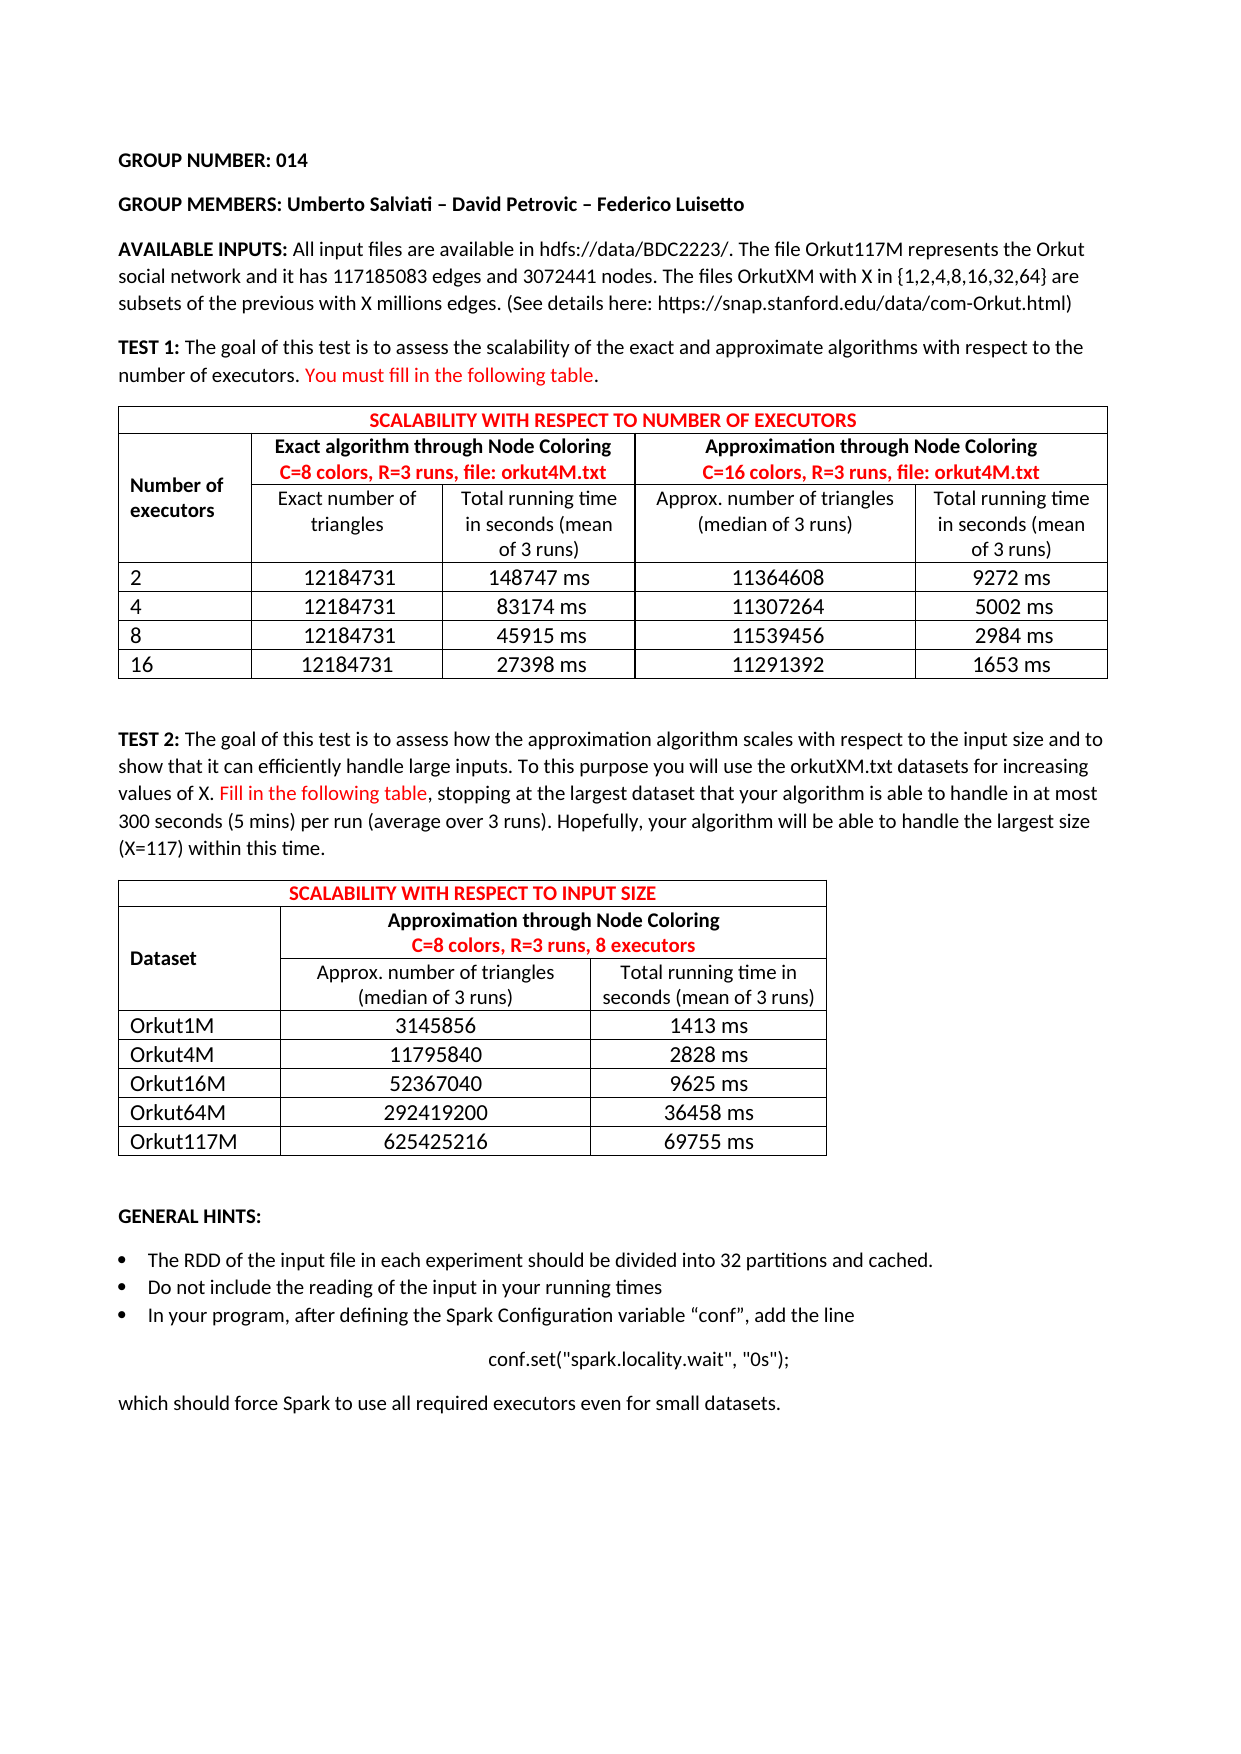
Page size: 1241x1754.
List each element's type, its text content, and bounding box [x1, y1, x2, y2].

text GROUP MEMBERS: Umberto Salviati – David Petrovic – Federico Luisetto [118, 192, 1122, 217]
text which should force Spark to use all required executors even for small datasets. [118, 1390, 1122, 1415]
text TEST 2: The goal of this test is to assess how the approximation algorithm scales with respect to the input size and to show that it can efficiently handle large inputs. To this purpose you will use the orkutXM.txt datasets for increasing values of X. Fill in the following table, stopping at the largest dataset that your algorithm is able to handle in at most 300 seconds (5 mins) per run (average over 3 runs). Hopefully, your algorithm will be able to handle the largest size (X=117) within this time. [118, 726, 1122, 861]
text AVAILABLE INPUTS: All input files are available in hdfs://data/BDC2223/. The file Orkut117M represents the Orkut social network and it has 117185083 edges and 3072441 nodes. The files OrkutXM with X in {1,2,4,8,16,32,64} are subsets of the previous with X millions edges. (See details here: https://snap.stanford.edu/data/com-Orkut.html) [118, 236, 1122, 316]
table_cell Total running time in seconds (mean of 3 runs) [443, 485, 634, 562]
table_cell 52367040 [281, 1069, 590, 1097]
table_cell 1413 ms [591, 1011, 826, 1039]
list Do not include the reading of the input in your running times [118, 1274, 1122, 1300]
table_cell 5002 ms [916, 592, 1107, 620]
text GROUP NUMBER: 014 [118, 148, 1122, 173]
table_header SCALABILITY WITH RESPECT TO NUMBER OF EXECUTORS [119, 407, 1107, 432]
table_cell 148747 ms [443, 563, 634, 591]
table_cell 11307264 [636, 592, 915, 620]
table_cell Approximation through Node Coloring C=8 colors, R=3 runs, 8 executors [281, 907, 826, 958]
table_cell 12184731 [252, 650, 442, 678]
table_cell 625425216 [281, 1127, 590, 1155]
table_cell Exact number of triangles [252, 485, 442, 562]
table_cell 2828 ms [591, 1040, 826, 1068]
table_cell 2984 ms [916, 621, 1107, 649]
table_cell 11291392 [636, 650, 915, 678]
table_cell Approximation through Node Coloring C=16 colors, R=3 runs, file: orkut4M.txt [636, 434, 1107, 484]
list The RDD of the input file in each experiment should be divided into 32 partitions and cached. [118, 1247, 1122, 1272]
table_cell Approx. number of triangles (median of 3 runs) [636, 485, 915, 562]
table_cell 83174 ms [443, 592, 634, 620]
table_cell 1653 ms [916, 650, 1107, 678]
table_cell 3145856 [281, 1011, 590, 1039]
table_cell 2 [119, 563, 251, 591]
table_cell 12184731 [252, 621, 442, 649]
table_cell 27398 ms [443, 650, 634, 678]
table_cell Orkut117M [119, 1127, 280, 1155]
table_cell Total running time in seconds (mean of 3 runs) [916, 485, 1107, 562]
table_cell 9272 ms [916, 563, 1107, 591]
table_cell 8 [119, 621, 251, 649]
list In your program, after defining the Spark Configuration variable “conf”, add the line [118, 1302, 1122, 1327]
table_cell 11364608 [636, 563, 915, 591]
table_cell 36458 ms [591, 1098, 826, 1126]
table_cell Total running time in seconds (mean of 3 runs) [591, 959, 826, 1010]
table_cell Orkut4M [119, 1040, 280, 1068]
table_cell 11795840 [281, 1040, 590, 1068]
text GENERAL HINTS: [118, 1203, 1122, 1228]
text conf.set("spark.locality.wait", "0s"); [156, 1346, 1122, 1371]
table_cell Orkut1M [119, 1011, 280, 1039]
table_cell 11539456 [636, 621, 915, 649]
table_cell 12184731 [252, 592, 442, 620]
table_cell 16 [119, 650, 251, 678]
table_cell Dataset [119, 907, 280, 1010]
text TEST 1: The goal of this test is to assess the scalability of the exact and approximate algorithms with respect to the number of executors. You must fill in the following table. [118, 334, 1122, 387]
table_header SCALABILITY WITH RESPECT TO INPUT SIZE [119, 881, 826, 906]
table_cell Approx. number of triangles (median of 3 runs) [281, 959, 590, 1010]
table_cell 45915 ms [443, 621, 634, 649]
table_cell Orkut16M [119, 1069, 280, 1097]
table_cell Number of executors [119, 434, 251, 562]
table_cell 4 [119, 592, 251, 620]
table_cell Exact algorithm through Node Coloring C=8 colors, R=3 runs, file: orkut4M.txt [252, 434, 634, 484]
table_cell Orkut64M [119, 1098, 280, 1126]
table_cell 69755 ms [591, 1127, 826, 1155]
table_cell 292419200 [281, 1098, 590, 1126]
table_cell 12184731 [252, 563, 442, 591]
table_cell 9625 ms [591, 1069, 826, 1097]
